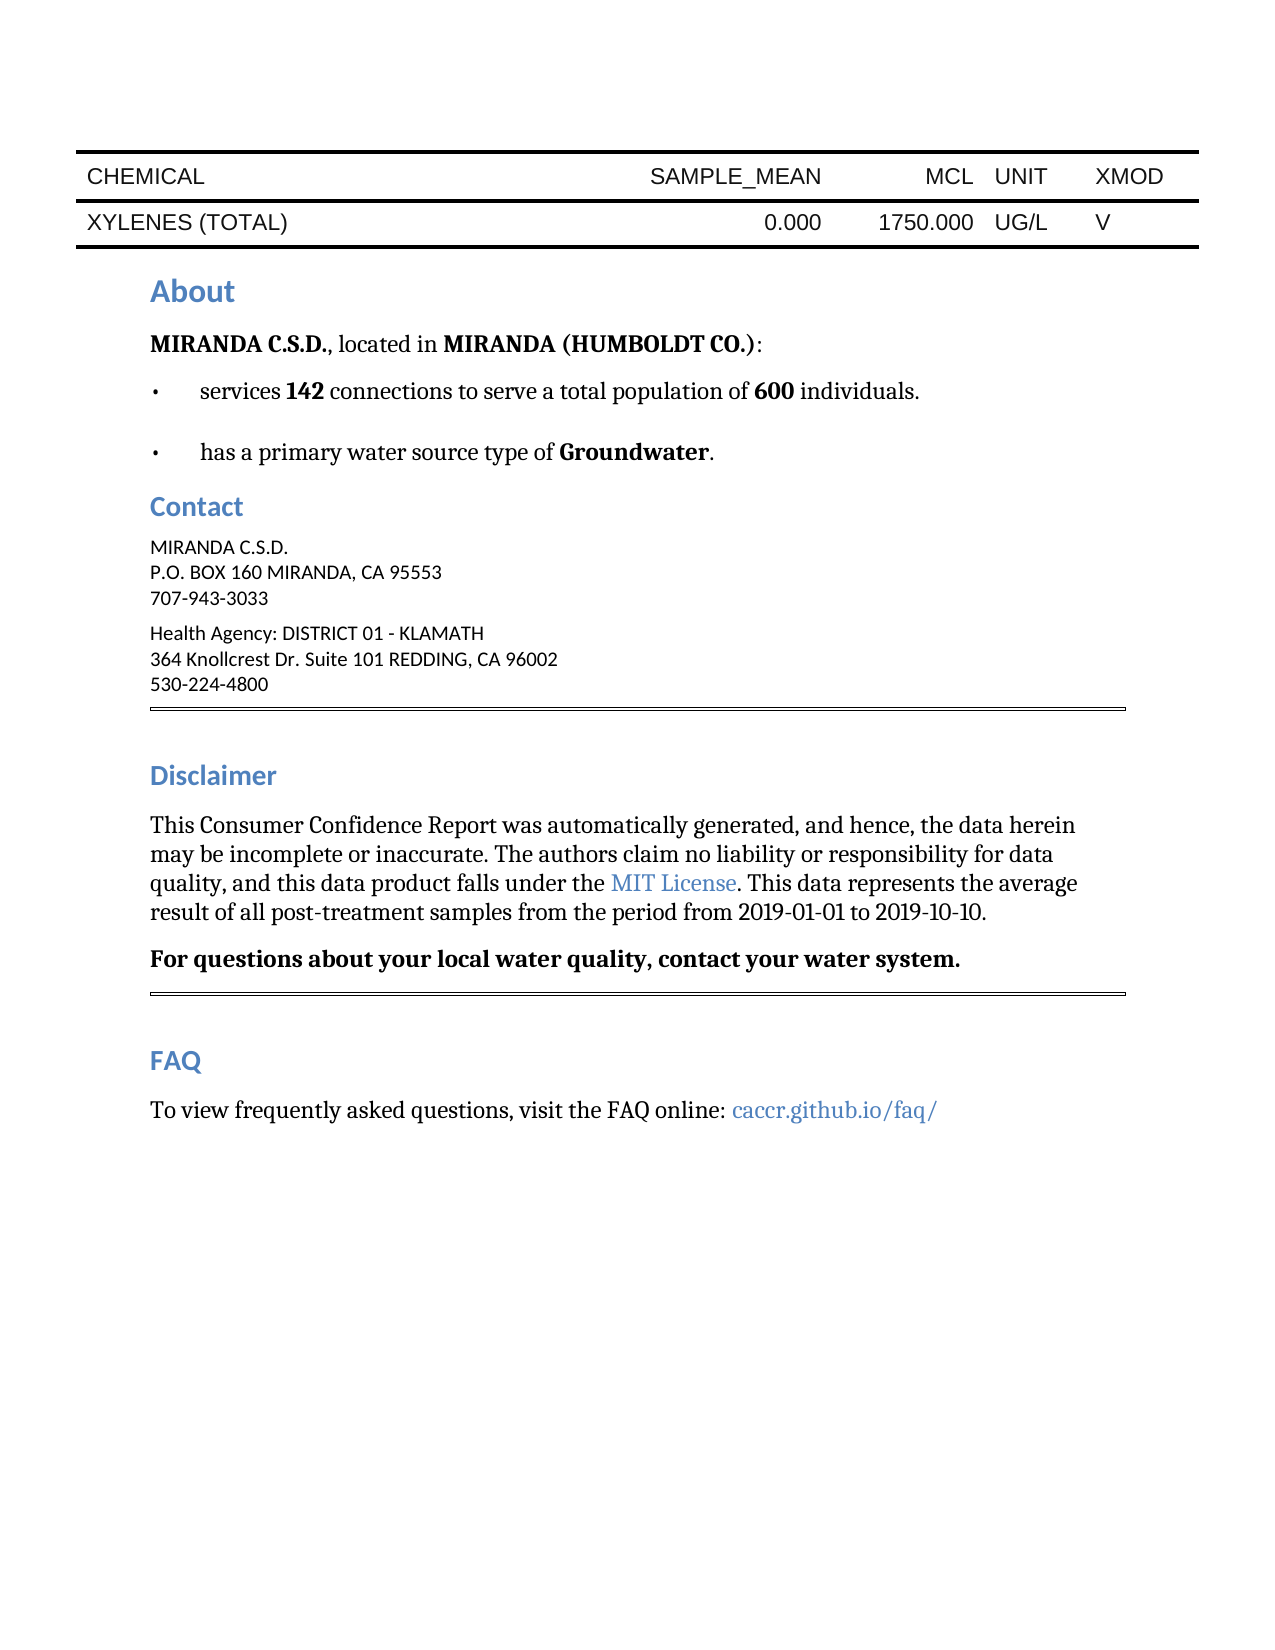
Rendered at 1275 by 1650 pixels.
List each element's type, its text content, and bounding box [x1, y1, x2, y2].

subtitle About [150, 270, 1125, 311]
text Health Agency: DISTRICT 01 - KLAMATH 364 Knollcrest Dr. Suite 101 REDDING, CA 96002 530-224-4800 [150, 621, 1125, 697]
table_header MCL [832, 154, 984, 198]
table_cell 1750.000 [832, 203, 984, 245]
text MIRANDA C.S.D. P.O. BOX 160 MIRANDA, CA 95553 707-943-3033 [150, 534, 1125, 610]
subtitle FAQ [150, 1042, 1125, 1078]
text For questions about your local water quality, contact your water system. [150, 945, 1125, 974]
list services 142 connections to serve a total population of 600 individuals. [150, 377, 1125, 434]
text To view frequently asked questions, visit the FAQ online: caccr.github.io/faq/ [150, 1096, 1125, 1125]
table_cell V [1085, 203, 1199, 245]
table_cell XYLENES (TOTAL) [76, 203, 619, 245]
table_cell 0.000 [620, 203, 832, 245]
subtitle Disclaimer [150, 757, 1125, 792]
table_header CHEMICAL [76, 154, 619, 198]
table_header UNIT [984, 154, 1085, 198]
list has a primary water source type of Groundwater. [150, 438, 1125, 467]
table_header XMOD [1085, 154, 1199, 198]
text This Consumer Confidence Report was automatically generated, and hence, the data herein may be incomplete or inaccurate. The authors claim no liability or responsibility for data quality, and this data product falls under the MIT License. This data represents the average result of all post-treatment samples from the period from 2019-01-01 to 2019-10-10. [150, 811, 1125, 926]
subtitle Contact [150, 488, 1125, 523]
table_header SAMPLE_MEAN [620, 154, 832, 198]
table_cell UG/L [984, 203, 1085, 245]
text MIRANDA C.S.D., located in MIRANDA (HUMBOLDT CO.): [150, 329, 1125, 358]
